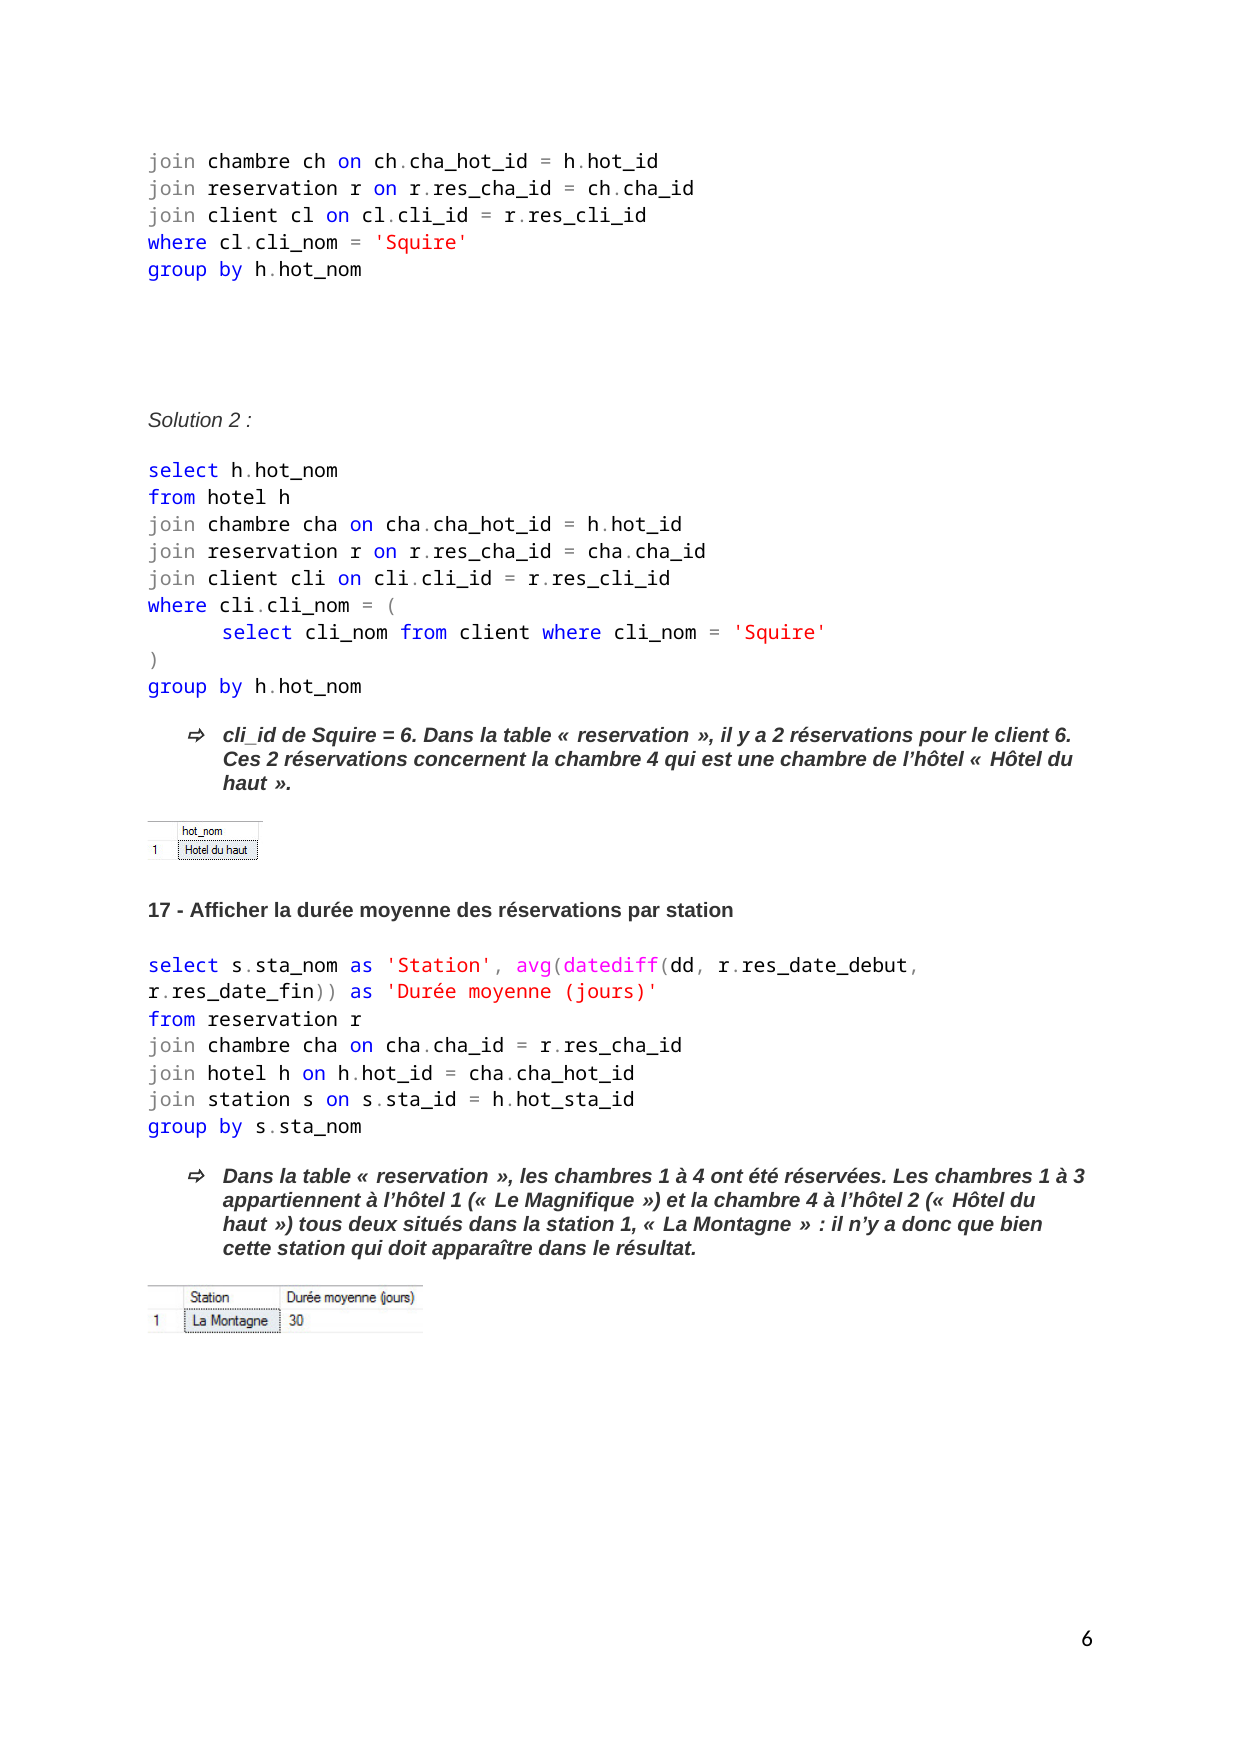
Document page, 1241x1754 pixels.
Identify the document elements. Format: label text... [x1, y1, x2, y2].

text group by s.sta_nom [148, 1113, 1093, 1140]
list cli_id de Squire = 6. Dans la table « reservation », il y a 2 réservations pour le client 6. Ces 2 réservations concernent la chambre 4 qui est une chambre de l’hôtel « Hôtel du haut ». [185, 723, 1093, 795]
text join hotel h on h.hot_id = cha.cha_hot_id [148, 1059, 1093, 1086]
text select cli_nom from client where cli_nom = 'Squire' [148, 618, 1093, 645]
text where cl.cli_nom = 'Squire' [148, 228, 1093, 256]
text join reservation r on r.res_cha_id = cha.cha_id [148, 537, 1093, 564]
text ) [148, 645, 1093, 672]
picture [147, 1284, 423, 1338]
text join chambre cha on cha.cha_id = r.res_cha_id [148, 1032, 1093, 1059]
picture [147, 820, 263, 869]
text from reservation r [148, 1005, 1093, 1032]
text join client cl on cl.cli_id = r.res_cli_id [148, 202, 1093, 228]
text select h.hot_nom [148, 456, 1093, 483]
text group by h.hot_nom [148, 672, 1093, 699]
text join chambre ch on ch.cha_hot_id = h.hot_id [148, 148, 1093, 174]
text group by h.hot_nom [148, 256, 1093, 282]
text join client cli on cli.cli_id = r.res_cli_id [148, 564, 1093, 591]
text where cli.cli_nom = ( [148, 591, 1093, 618]
list Dans la table « reservation », les chambres 1 à 4 ont été réservées. Les chambres 1 à 3 appartiennent à l’hôtel 1 (« Le Magnifique ») et la chambre 4 à l’hôtel 2 (« Hôtel du haut ») tous deux situés dans la station 1, « La Montagne » : il n’y a donc que bien cette station qui doit apparaître dans le résultat. [185, 1164, 1093, 1259]
text Solution 2 : [148, 407, 1093, 431]
text select s.sta_nom as 'Station', avg(datediff(dd, r.res_date_debut, r.res_date_fin)) as 'Durée moyenne (jours)' [148, 951, 1093, 1005]
text join station s on s.sta_id = h.hot_sta_id [148, 1086, 1093, 1113]
text join reservation r on r.res_cha_id = ch.cha_id [148, 174, 1093, 202]
text 17 - Afficher la durée moyenne des réservations par station [148, 898, 1093, 922]
text from hotel h [148, 483, 1093, 510]
text join chambre cha on cha.cha_hot_id = h.hot_id [148, 510, 1093, 537]
